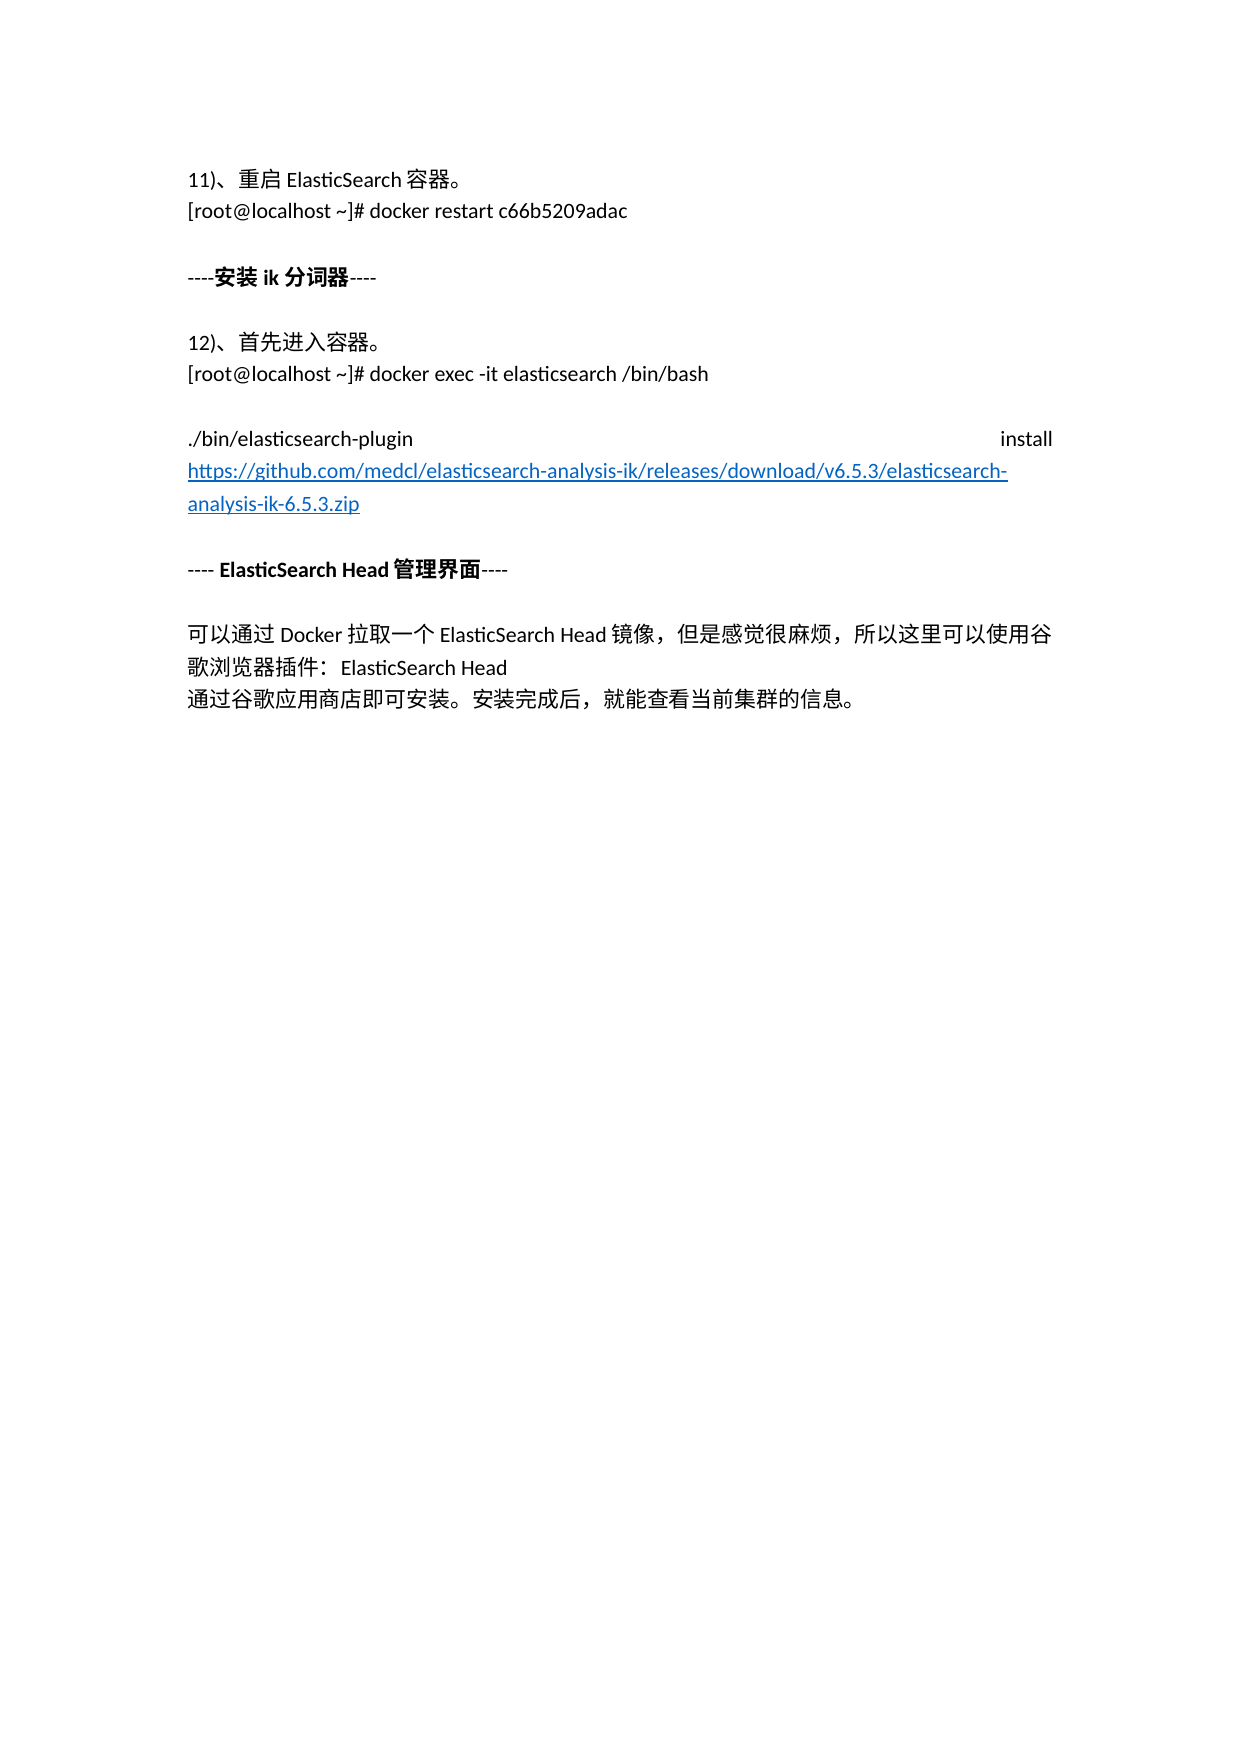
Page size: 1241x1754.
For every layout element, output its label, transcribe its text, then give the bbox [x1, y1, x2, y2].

text ---- ElasticSearch Head管理界面---- [187, 552, 1053, 584]
text 通过谷歌应用商店即可安装。安装完成后，就能查看当前集群的信息。 [187, 682, 1053, 714]
text 可以通过Docker拉取一个ElasticSearch Head镜像，但是感觉很麻烦，所以这里可以使用谷歌浏览器插件：ElasticSearch Head [187, 617, 1053, 682]
text ./bin/elasticsearch-plugin install https://github.com/medcl/elasticsearch-analysis-ik/releases/download/v6.5.3/elasticsearch-analysis-ik-6.5.3.zip [187, 422, 1053, 519]
text 11)、重启ElasticSearch容器。 [187, 162, 1053, 194]
text [root@localhost ~]# docker restart c66b5209adac [187, 194, 1053, 227]
text [root@localhost ~]# docker exec -it elasticsearch /bin/bash [187, 357, 1053, 389]
text 12)、首先进入容器。 [187, 324, 1053, 357]
text ----安装 ik 分词器---- [187, 259, 1053, 292]
